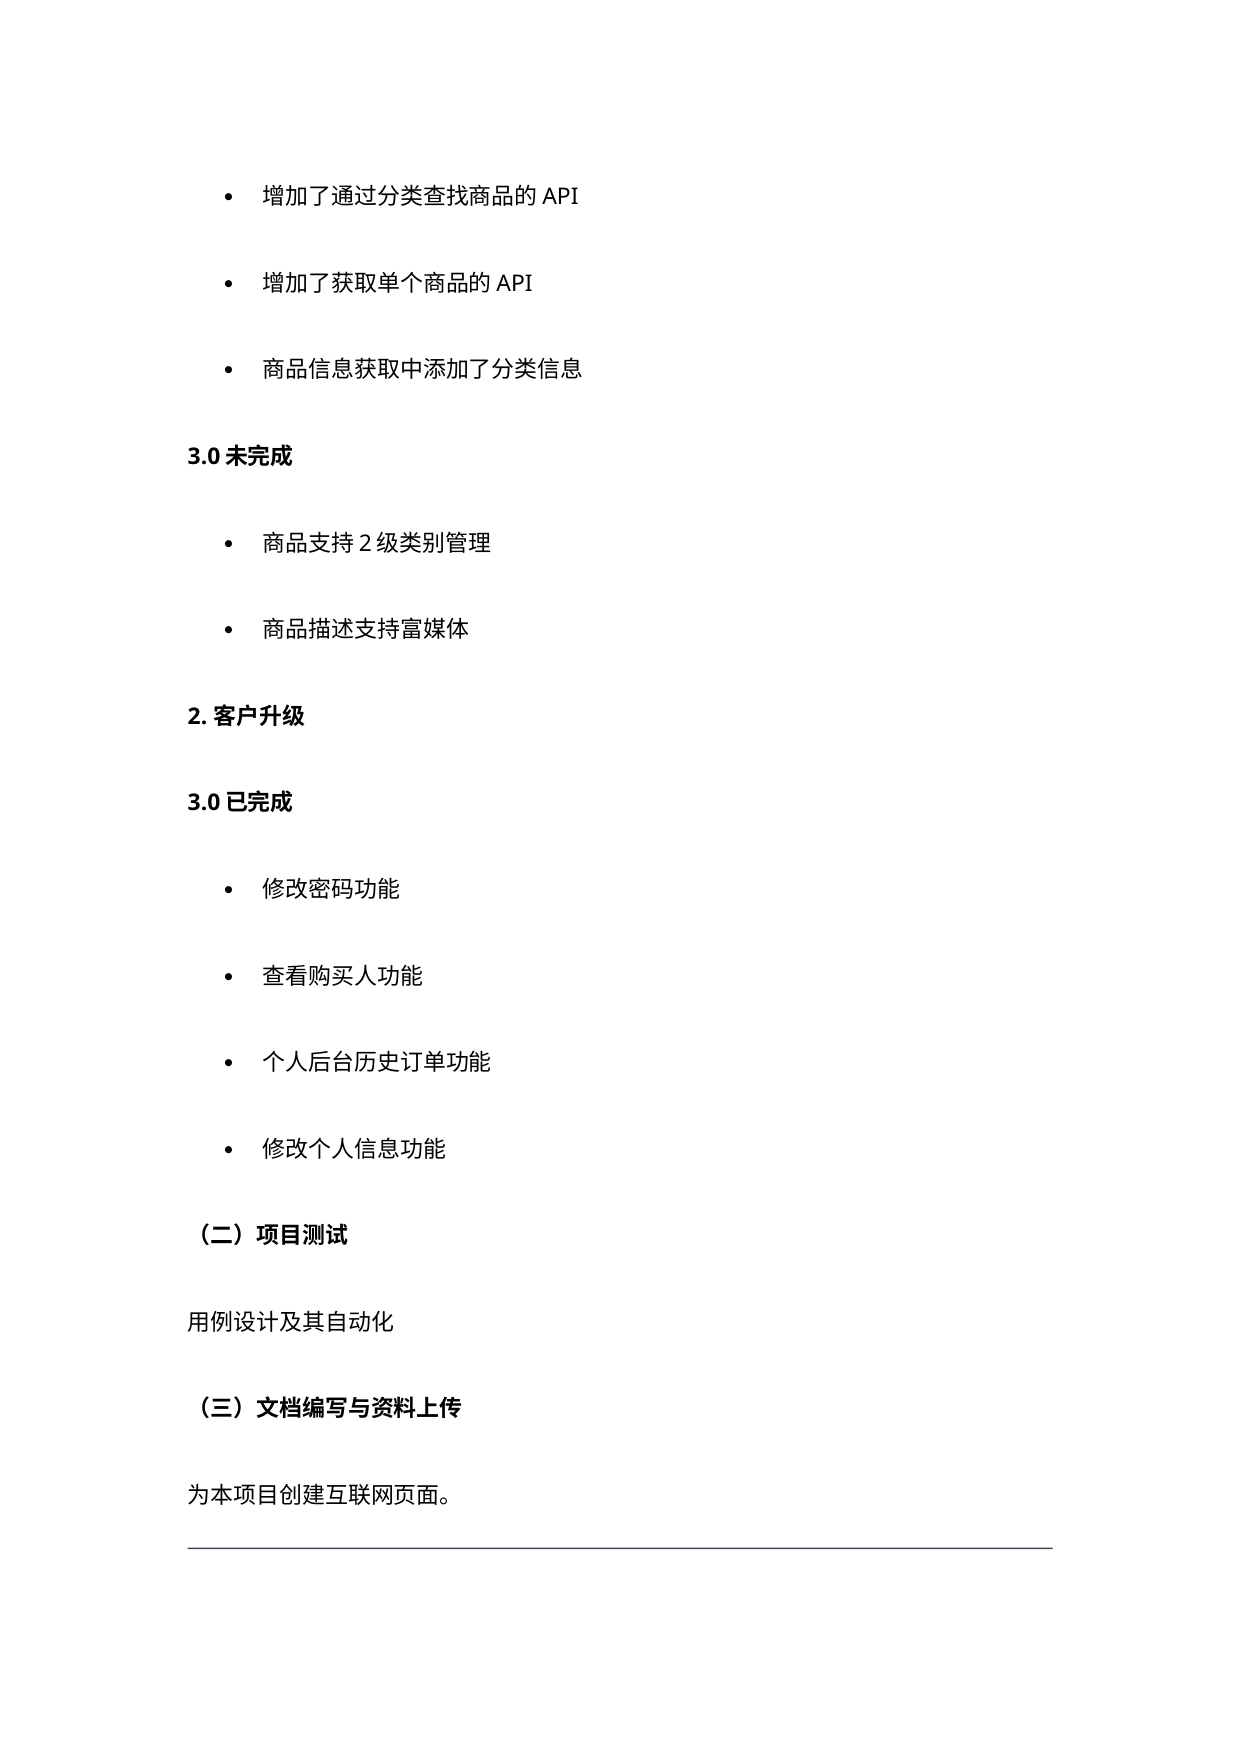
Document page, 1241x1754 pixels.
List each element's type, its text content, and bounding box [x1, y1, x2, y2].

text （三）文档编写与资料上传 [187, 1374, 1053, 1439]
text 为本项目创建互联网页面。 [187, 1461, 1053, 1526]
list 增加了通过分类查找商品的API [225, 162, 1053, 227]
text 3.0已完成 [187, 768, 1053, 833]
list 增加了获取单个商品的API [225, 249, 1053, 314]
list 修改密码功能 [225, 855, 1053, 920]
text 3.0未完成 [187, 422, 1053, 487]
text 用例设计及其自动化 [187, 1288, 1053, 1353]
text 2. 客户升级 [187, 682, 1053, 747]
list 查看购买人功能 [225, 942, 1053, 1007]
list 个人后台历史订单功能 [225, 1028, 1053, 1093]
text （二）项目测试 [187, 1201, 1053, 1266]
list 商品描述支持富媒体 [225, 595, 1053, 660]
list 商品支持2级类别管理 [225, 508, 1053, 573]
list 修改个人信息功能 [225, 1115, 1053, 1180]
list 商品信息获取中添加了分类信息 [225, 335, 1053, 400]
